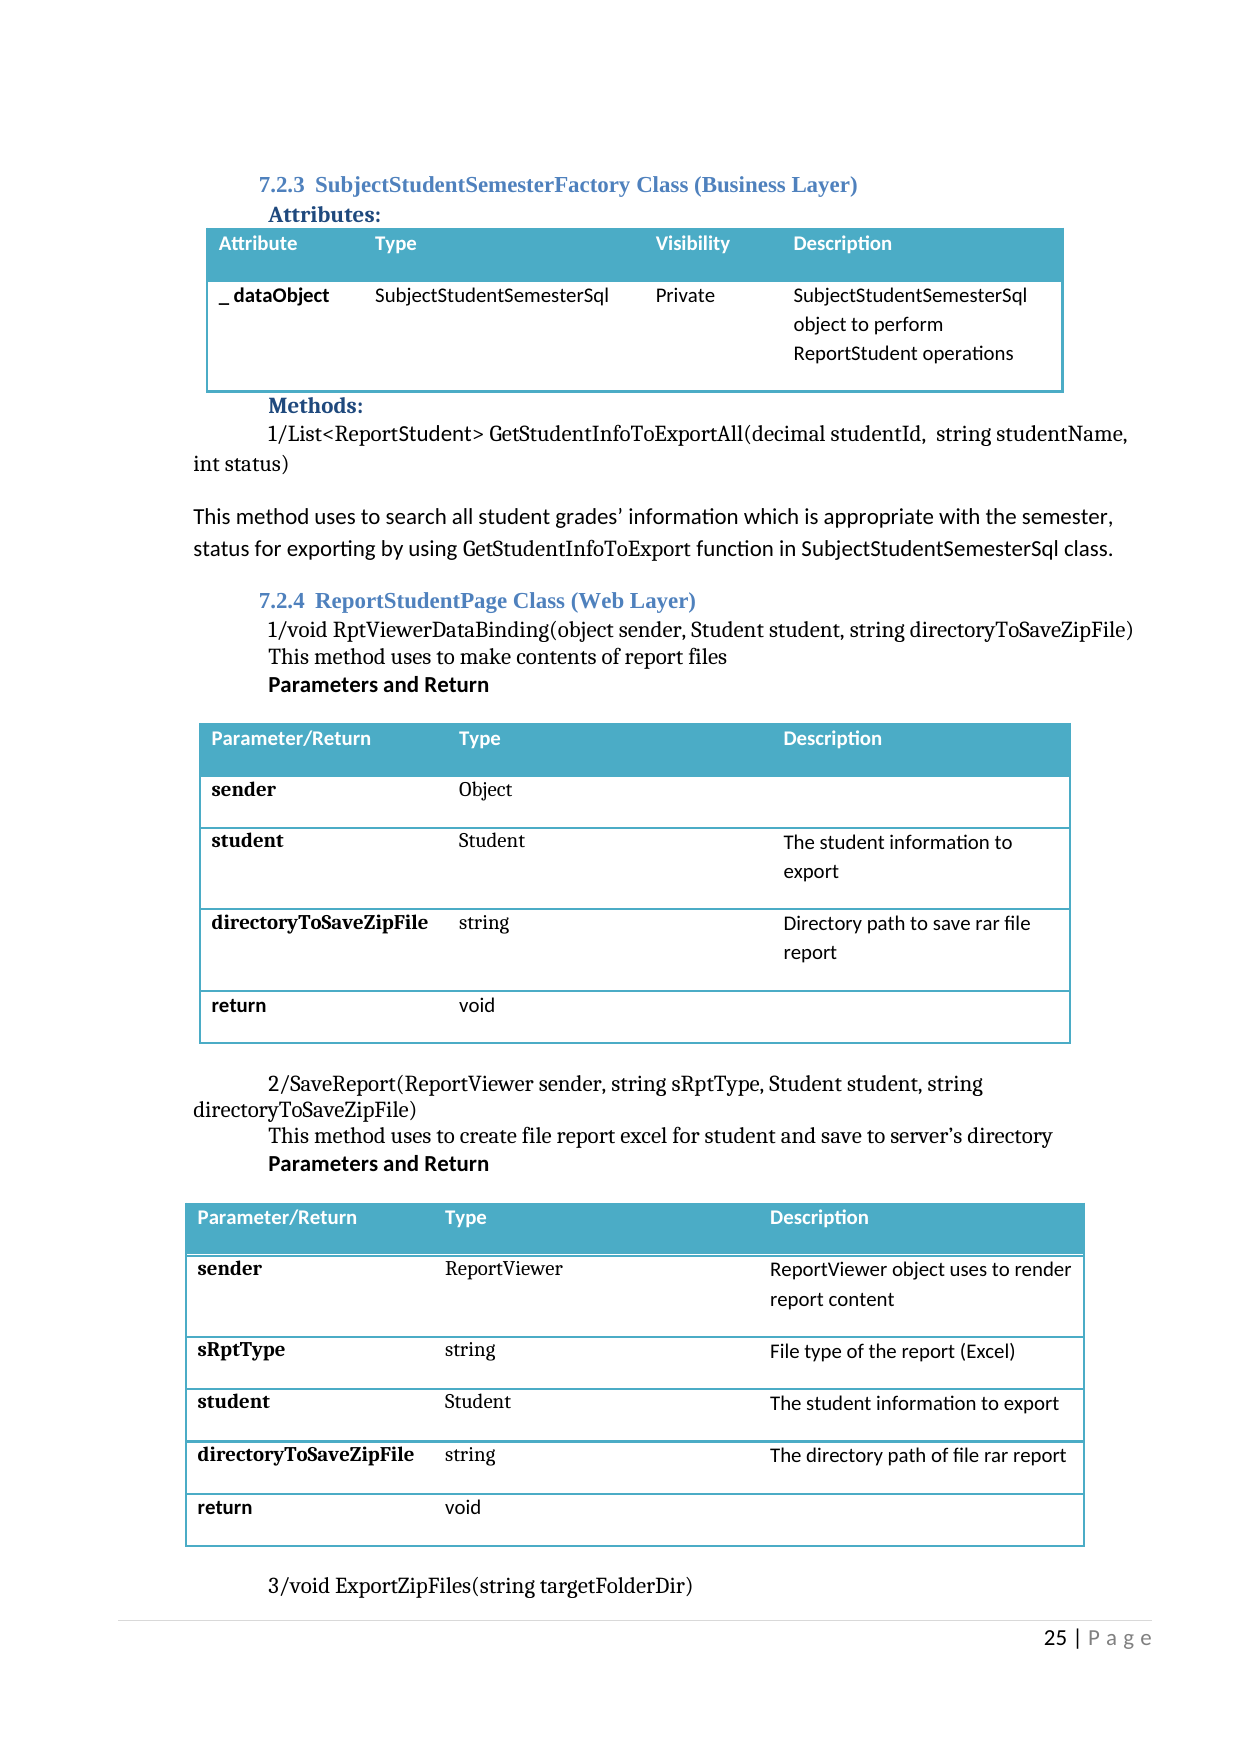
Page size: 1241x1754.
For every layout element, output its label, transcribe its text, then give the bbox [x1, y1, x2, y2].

table_header Description [759, 1205, 1083, 1254]
table_cell sender [187, 1257, 434, 1336]
text This method uses to create file report excel for student and save to server’s directory [193, 1123, 1152, 1149]
text This method uses to make contents of report files [193, 643, 1152, 670]
table_cell Private [644, 282, 782, 390]
table_cell _ dataObject [208, 282, 364, 390]
table_cell string [448, 910, 772, 990]
text Parameters and Return [193, 670, 1152, 698]
table_cell return [201, 992, 448, 1042]
table_cell Object [448, 777, 772, 827]
subtitle ReportStudentPage Class (Web Layer) [259, 587, 1152, 613]
table_cell SubjectStudentSemesterSql [364, 282, 644, 390]
table_cell sender [201, 777, 448, 827]
table_header Type [448, 725, 772, 775]
table_cell return [187, 1495, 434, 1545]
table_cell string [434, 1443, 759, 1492]
table_cell ReportViewer [434, 1257, 759, 1336]
table_cell Student [448, 829, 772, 908]
table_header Attribute [208, 230, 364, 280]
table_cell [759, 1495, 1083, 1545]
table_header Type [434, 1205, 759, 1254]
table_header Visibility [644, 230, 782, 280]
table_cell sRptType [187, 1338, 434, 1388]
text 1/List<ReportStudent> GetStudentInfoToExportAll(decimal studentId, string studentName, int status) [193, 419, 1152, 477]
table_cell Directory path to save rar file report [772, 910, 1069, 990]
table_cell student [187, 1390, 434, 1440]
table_cell directoryToSaveZipFile [187, 1443, 434, 1492]
table_cell string [434, 1338, 759, 1388]
table_cell student [201, 829, 448, 908]
table_cell The student information to export [759, 1390, 1083, 1440]
table_cell The student information to export [772, 829, 1069, 908]
table_header Description [782, 230, 1061, 280]
table_cell ReportViewer object uses to render report content [759, 1257, 1083, 1336]
table_cell void [434, 1495, 759, 1545]
table_cell [772, 777, 1069, 827]
table_cell directoryToSaveZipFile [201, 910, 448, 990]
table_cell File type of the report (Excel) [759, 1338, 1083, 1388]
text 3/void ExportZipFiles(string targetFolderDir) [193, 1573, 1152, 1599]
table_cell The directory path of file rar report [759, 1443, 1083, 1492]
table_cell SubjectStudentSemesterSql object to perform ReportStudent operations [782, 282, 1061, 390]
table_cell Student [434, 1390, 759, 1440]
table_header Type [364, 230, 644, 280]
table_header Parameter/Return [201, 725, 448, 775]
text 2/SaveReport(ReportViewer sender, string sRptType, Student student, string directoryToSaveZipFile) [193, 1070, 1152, 1123]
text 1/void RptViewerDataBinding(object sender, Student student, string directoryToSaveZipFile) [193, 617, 1152, 643]
text Parameters and Return [193, 1149, 1152, 1177]
text Methods: [268, 392, 1152, 419]
table_cell void [448, 992, 772, 1042]
table_header Description [772, 725, 1069, 775]
table_cell [772, 992, 1069, 1042]
table_header Parameter/Return [187, 1205, 434, 1254]
subtitle SubjectStudentSemesterFactory Class (Business Layer) [259, 171, 1152, 197]
text This method uses to search all student grades’ information which is appropriate with the semester, status for exporting by using GetStudentInfoToExport function in SubjectStudentSemesterSql class. [193, 502, 1152, 562]
text Attributes: [268, 201, 1152, 228]
